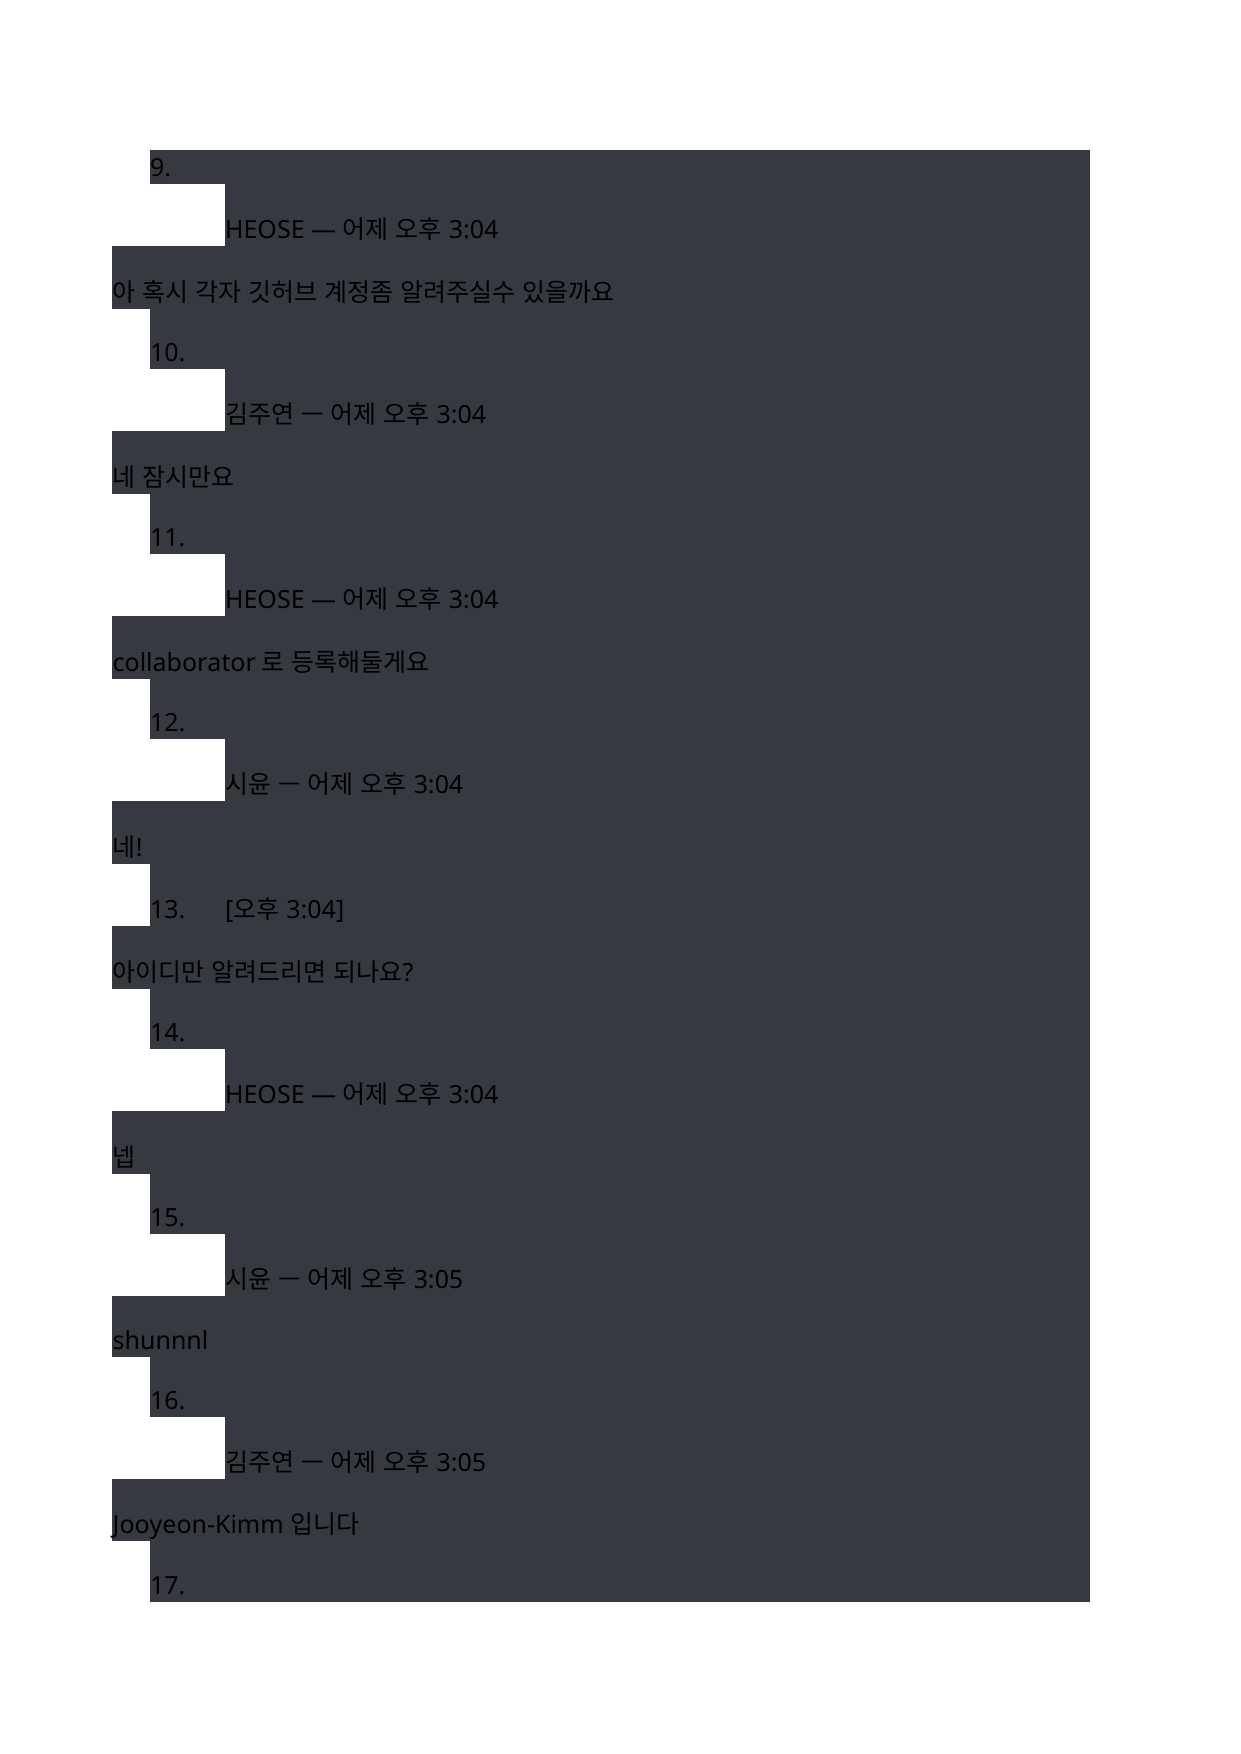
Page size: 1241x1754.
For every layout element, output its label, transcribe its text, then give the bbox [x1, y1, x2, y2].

text shunnnl [112, 1322, 1090, 1357]
text 시윤 — 어제 오후 3:04 [225, 765, 1090, 801]
text HEOSE — 어제 오후 3:04 [225, 580, 1090, 616]
text HEOSE — 어제 오후 3:04 [225, 210, 1090, 246]
text 김주연 — 어제 오후 3:05 [225, 1442, 1090, 1479]
text 네! [112, 827, 1090, 864]
text 넵 [112, 1137, 1090, 1174]
text 아 혹시 각자 깃허브 계정좀 알려주실수 있을까요 [112, 272, 1090, 309]
text 김주연 — 어제 오후 3:04 [225, 395, 1090, 431]
text collaborator로 등록해둘게요 [112, 642, 1090, 679]
text 네 잠시만요 [112, 457, 1090, 494]
text Jooyeon-Kimm 입니다 [112, 1505, 1090, 1541]
text HEOSE — 어제 오후 3:04 [225, 1075, 1090, 1111]
text 시윤 — 어제 오후 3:05 [225, 1260, 1090, 1296]
list [오후 3:04] [150, 890, 1090, 926]
text 아이디만 알려드리면 되나요? [112, 952, 1090, 989]
